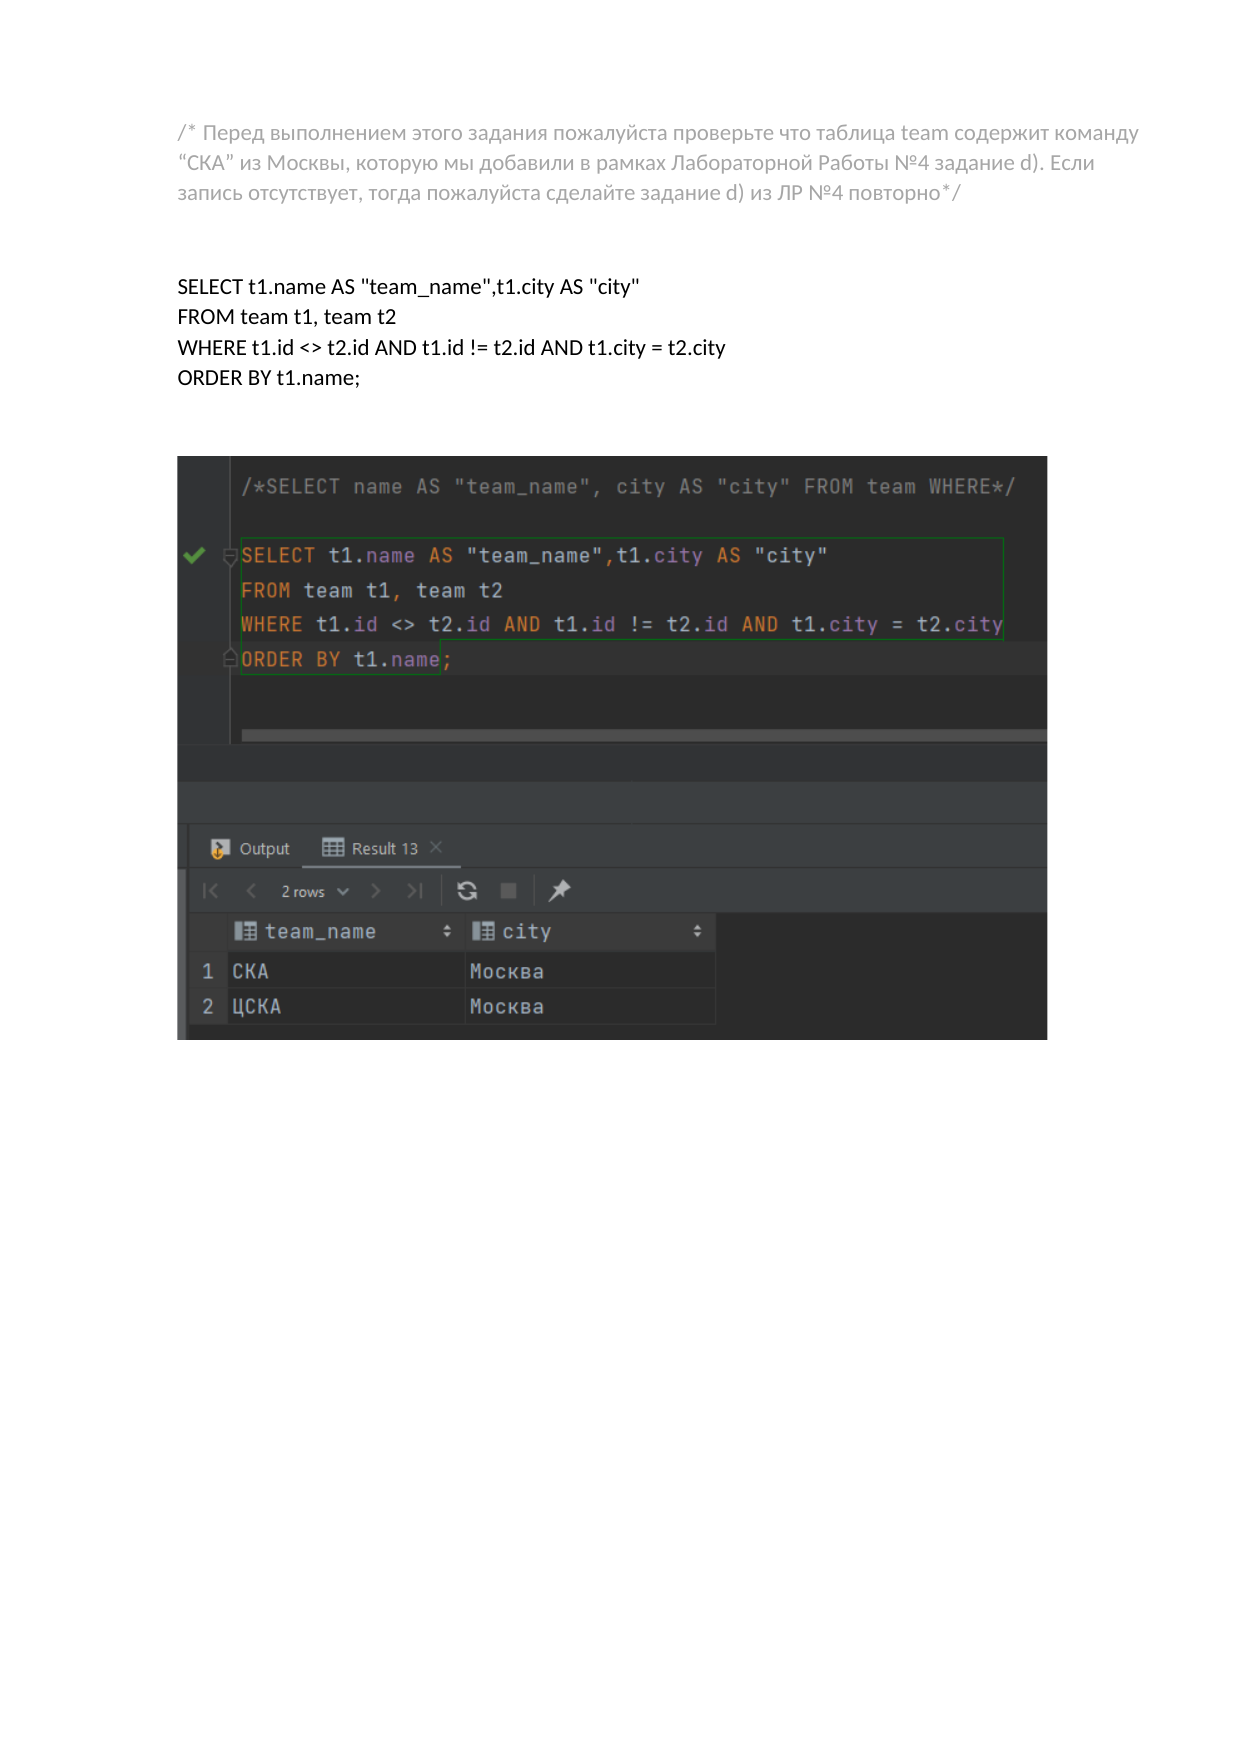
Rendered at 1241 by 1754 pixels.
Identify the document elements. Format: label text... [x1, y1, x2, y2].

picture [177, 456, 1048, 1040]
text SELECT t1.name AS "team_name",t1.city AS "city" FROM team t1, team t2 WHERE t1.id <> t2.id AND t1.id != t2.id AND t1.city = t2.city ORDER BY t1.name; [177, 272, 1152, 391]
text /* Перед выполнением этого задания пожалуйста проверьте что таблица team содержит команду “СКА” из Москвы, которую мы добавили в рамках Лабораторной Работы №4 задание d). Если запись отсутствует, тогда пожалуйста сделайте задание d) из ЛР №4 повторно*/ [177, 118, 1152, 207]
